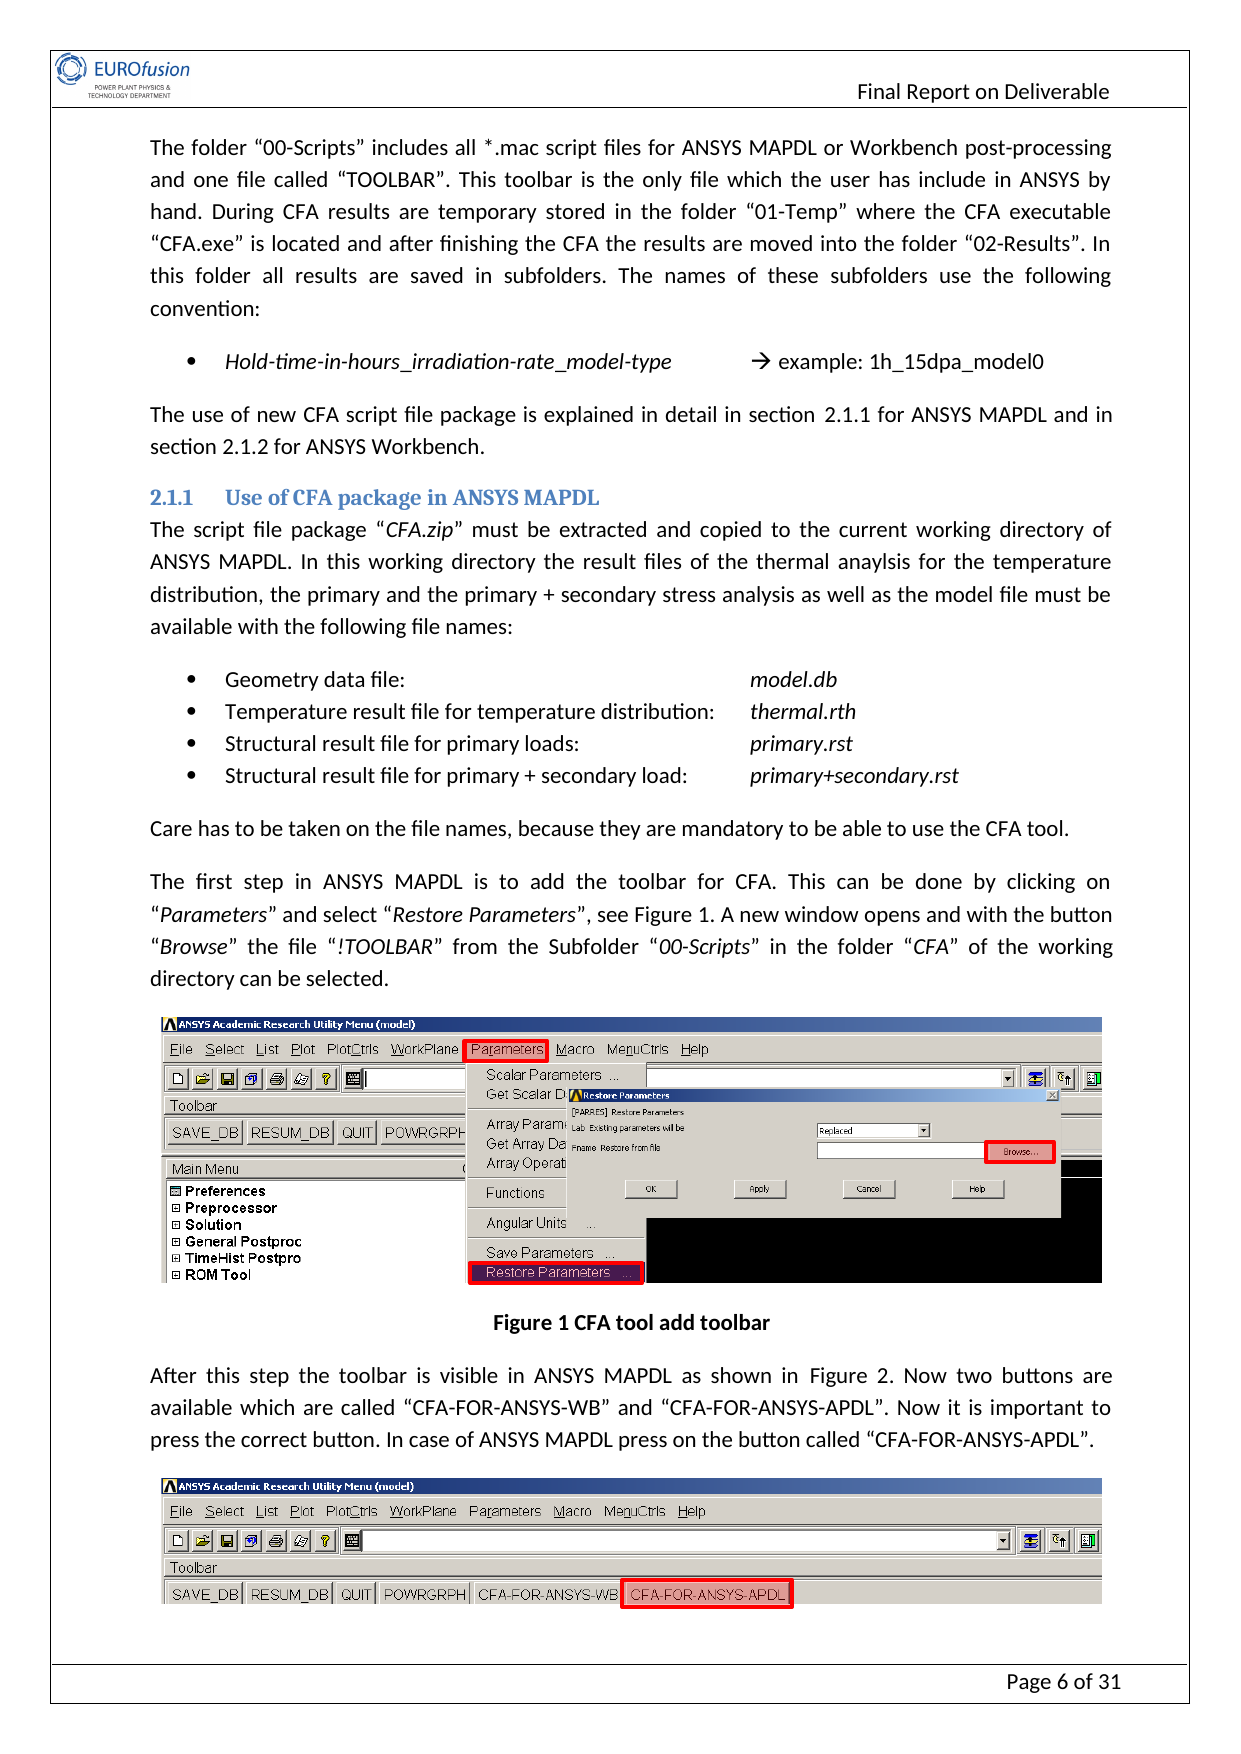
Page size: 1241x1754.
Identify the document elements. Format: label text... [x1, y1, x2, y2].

picture [161, 1017, 1102, 1283]
list Temperature result file for temperature distribution: thermal.rth [187, 697, 1113, 725]
list Hold-time-in-hours_irradiation-rate_model-type example: 1h_15dpa_model0 [187, 347, 1113, 375]
text The use of new CFA script file package is explained in detail in section 2.1.1 for ANSYS MAPDL and in section 2.1.2 for ANSYS Workbench. [150, 400, 1113, 460]
text The folder “00-Scripts” includes all *.mac script files for ANSYS MAPDL or Workbench post-processing and one file called “TOOLBAR”. This toolbar is the only file which the user has include in ANSYS by hand. During CFA results are temporary stored in the folder “01-Temp” where the CFA executable “CFA.exe” is located and after finishing the CFA the results are moved into the folder “02-Results”. In this folder all results are saved in subfolders. The names of these subfolders use the following convention: [150, 133, 1113, 322]
picture [161, 1478, 1102, 1604]
subtitle Use of CFA package in ANSYS MAPDL [150, 485, 1113, 511]
list Geometry data file: model.db [187, 665, 1113, 693]
text Figure 1 CFA tool add toolbar [150, 1308, 1113, 1336]
text The first step in ANSYS MAPDL is to add the toolbar for CFA. This can be done by clicking on “Parameters” and select “Restore Parameters”, see Figure 1. A new window opens and with the button “Browse” the file “!TOOLBAR” from the Subfolder “00-Scripts” in the folder “CFA” of the working directory can be selected. [150, 867, 1113, 992]
text The script file package “CFA.zip” must be extracted and copied to the current working directory of ANSYS MAPDL. In this working directory the result files of the thermal anaylsis for the temperature distribution, the primary and the primary + secondary stress analysis as well as the model file must be available with the following file names: [150, 515, 1113, 640]
text After this step the toolbar is visible in ANSYS MAPDL as shown in Figure 2. Now two buttons are available which are called “CFA-FOR-ANSYS-WB” and “CFA-FOR-ANSYS-APDL”. Now it is important to press the correct button. In case of ANSYS MAPDL press on the button called “CFA-FOR-ANSYS-APDL”. [150, 1361, 1113, 1453]
picture [52, 51, 192, 100]
text Care has to be taken on the file names, because they are mandatory to be able to use the CFA tool. [150, 814, 1113, 842]
list Structural result file for primary loads: primary.rst [187, 729, 1113, 757]
list Structural result file for primary + secondary load: primary+secondary.rst [187, 761, 1113, 789]
